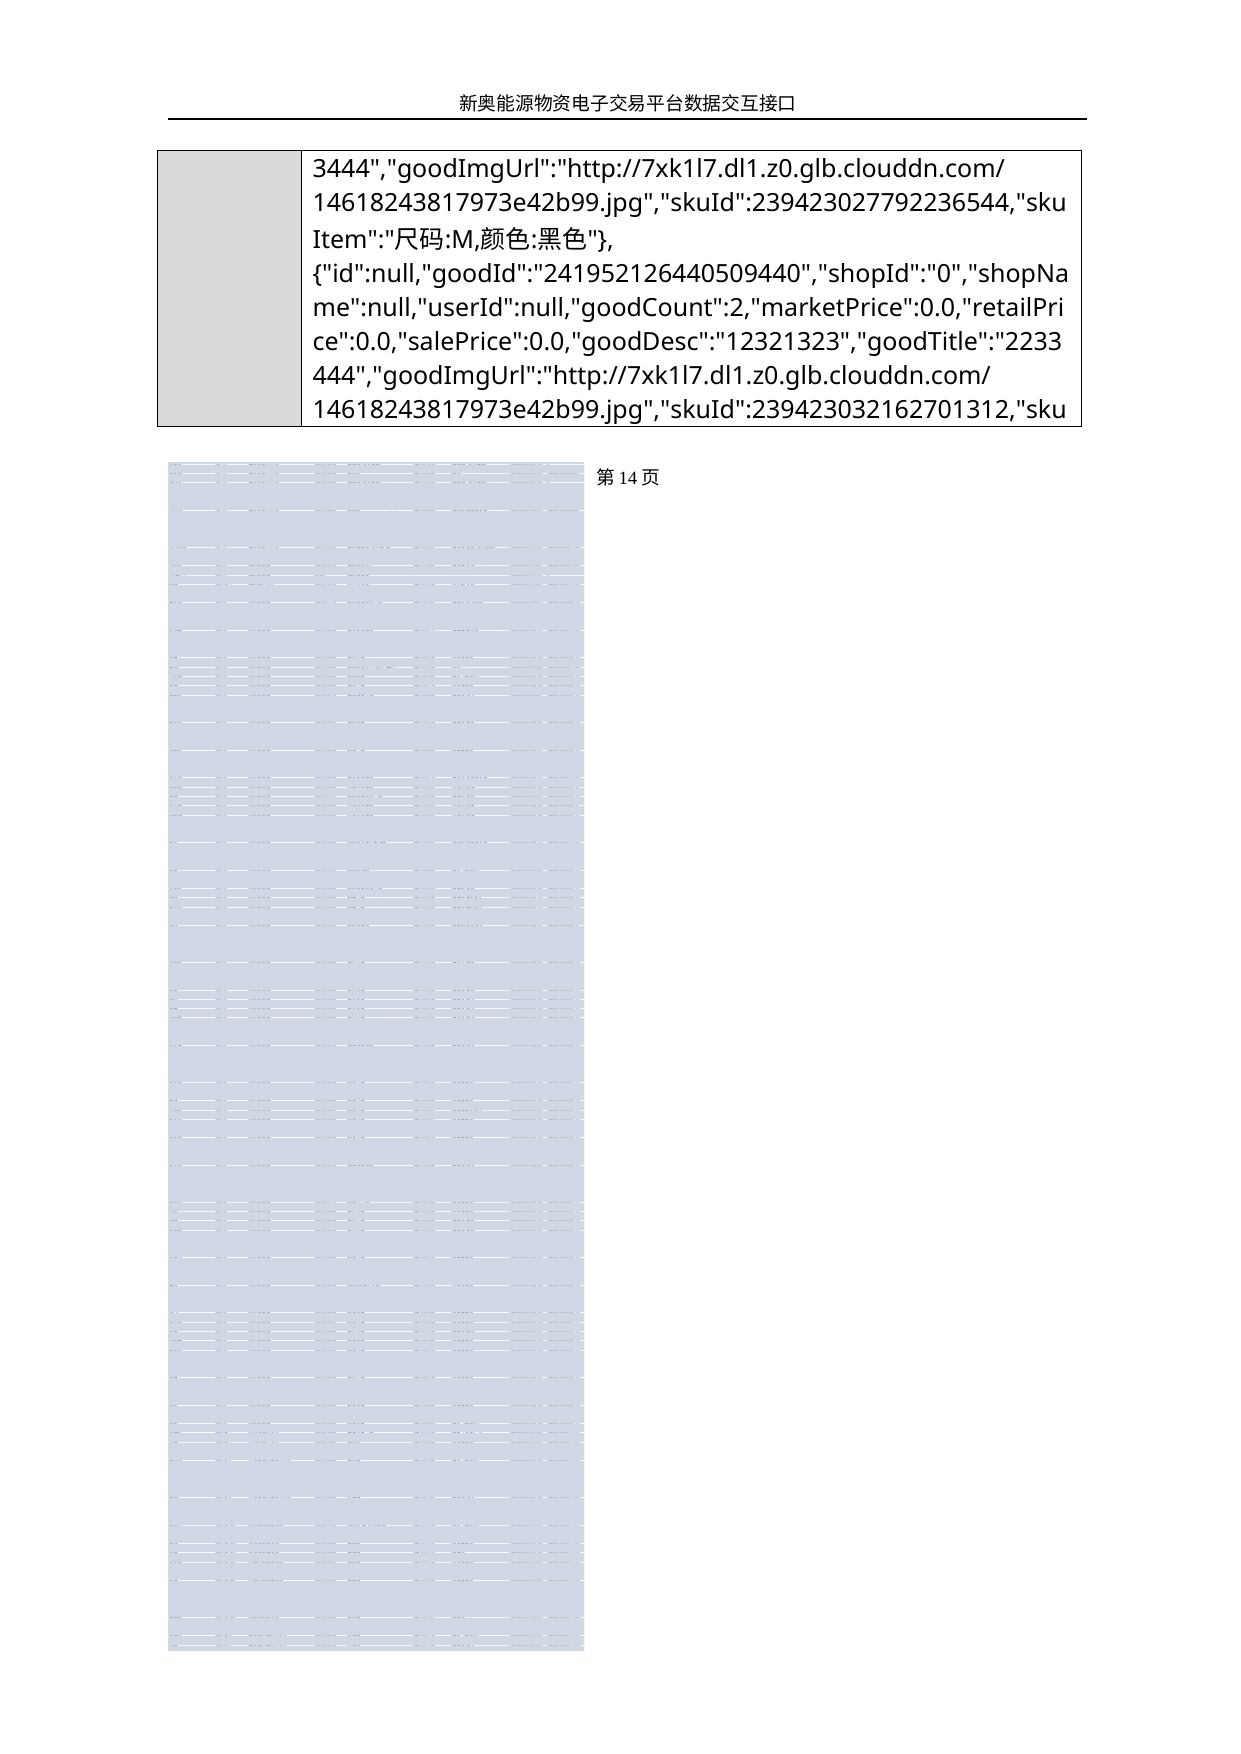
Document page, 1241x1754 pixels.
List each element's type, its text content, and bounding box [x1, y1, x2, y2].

table_cell http://localhost:8080/shanguoyinyi/weixin/cart/queryCart.do?userId=1 [{"id":null,"goodId":"241952123261227008","shopId":"0","shopName":null,"userId":null,"goodCount":2,"marketPrice":0.0,"retailPrice":0.0,"salePrice":0.0,"goodDesc":"12321323","goodTitle":"2233444","goodImgUrl":"http://7xk1l7.dl1.z0.glb.clouddn.com/14618243817973e42b99.jpg","skuId":239423027792236544,"skuItem":"尺码:M,颜色:黑色"},{"id":null,"goodId":"241952126440509440","shopId":"0","shopName":null,"userId":null,"goodCount":2,"marketPrice":0.0,"retailPrice":0.0,"salePrice":0.0,"goodDesc":"12321323","goodTitle":"2233444","goodImgUrl":"http://7xk1l7.dl1.z0.glb.clouddn.com/14618243817973e42b99.jpg","skuId":239423032162701312,"skuItem":"尺码:M,颜色:绿色"}] [302, 151, 1081, 426]
table_cell 例子 [158, 151, 301, 426]
